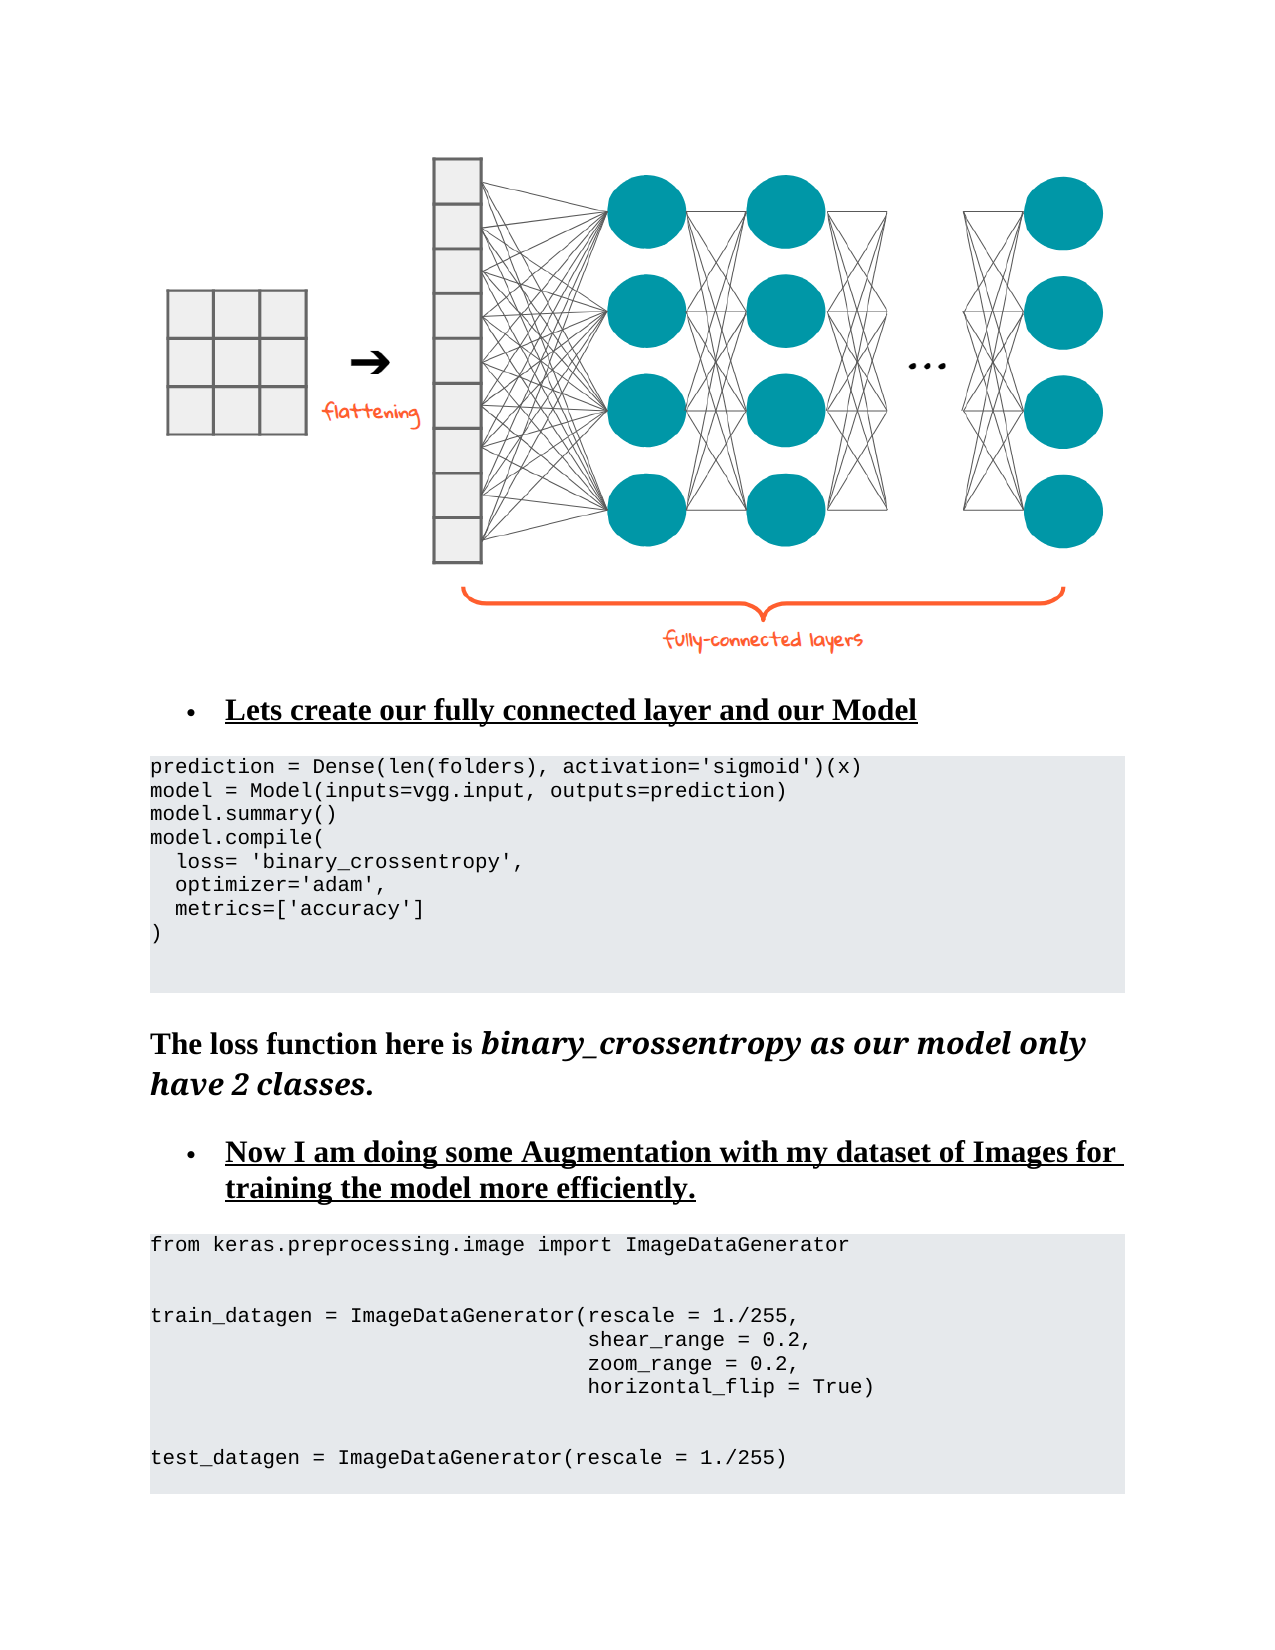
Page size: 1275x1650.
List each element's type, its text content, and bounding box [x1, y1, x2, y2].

picture [150, 150, 1125, 658]
text train_datagen = ImageDataGenerator(rescale = 1./255, [150, 1305, 1125, 1329]
text The loss function here is binary_crossentropy as our model only have 2 classes. [150, 1022, 1125, 1104]
text from keras.preprocessing.image import ImageDataGenerator [150, 1234, 1125, 1258]
text loss= 'binary_crossentropy', [150, 851, 1125, 874]
text prediction = Dense(len(folders), activation='sigmoid')(x) [150, 756, 1125, 780]
text zoom_range = 0.2, [150, 1352, 1125, 1376]
text shear_range = 0.2, [150, 1329, 1125, 1352]
text optimizer='adam', [150, 874, 1125, 898]
text test_datagen = ImageDataGenerator(rescale = 1./255) [150, 1447, 1125, 1471]
list Now I am doing some Augmentation with my dataset of Images for training the model more efficiently. [187, 1133, 1125, 1205]
list Lets create our fully connected layer and our Model [187, 691, 1125, 727]
text model.summary() [150, 803, 1125, 827]
text model = Model(inputs=vgg.input, outputs=prediction) [150, 780, 1125, 803]
text horizontal_flip = True) [150, 1376, 1125, 1400]
text model.compile( [150, 827, 1125, 851]
text ) [150, 922, 1125, 945]
text metrics=['accuracy'] [150, 898, 1125, 922]
